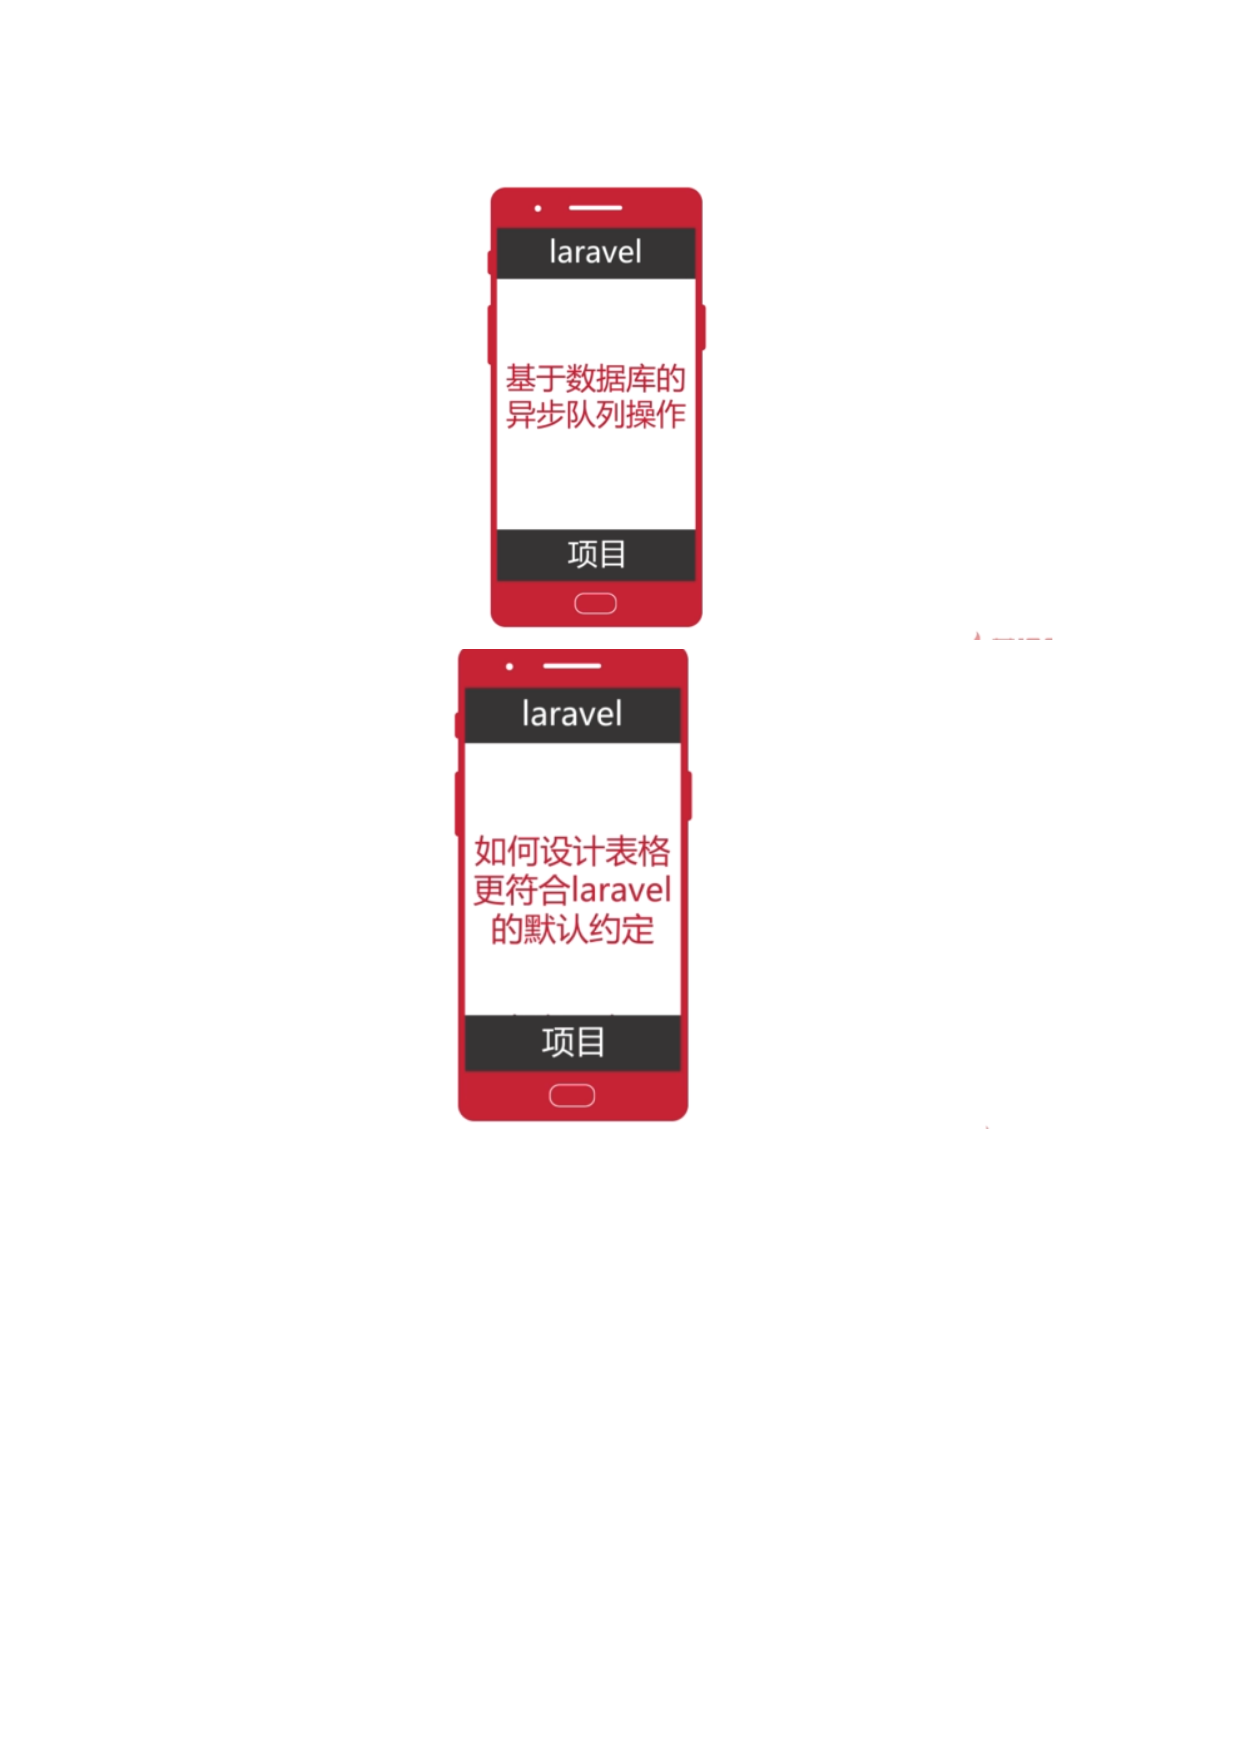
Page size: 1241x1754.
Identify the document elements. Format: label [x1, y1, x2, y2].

picture [187, 162, 1053, 640]
picture [187, 649, 1053, 1129]
